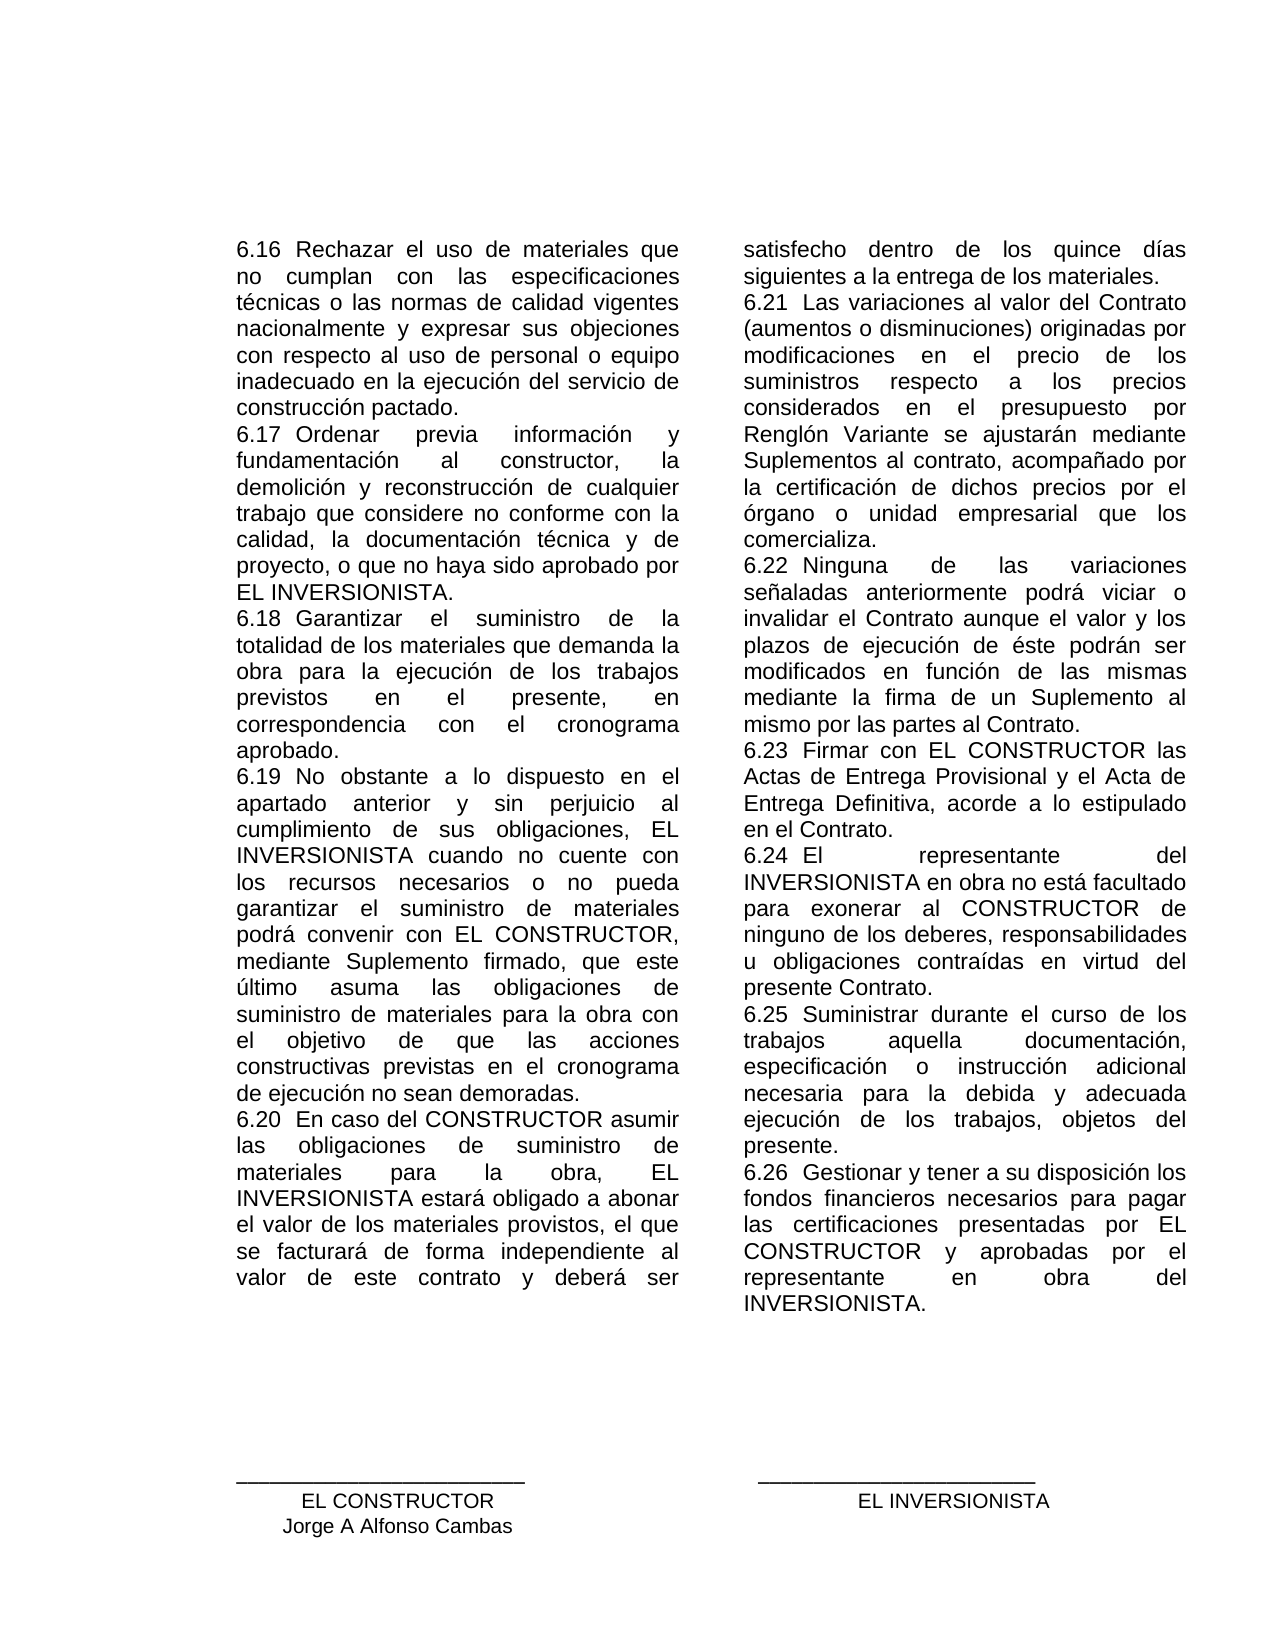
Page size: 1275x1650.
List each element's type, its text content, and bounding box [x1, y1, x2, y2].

list Las variaciones al valor del Contrato (aumentos o disminuciones) originadas por modificaciones en el precio de los suministros respecto a los precios considerados en el presupuesto por Renglón Variante se ajustarán mediante Suplementos al contrato, acompañado por la certificación de dichos precios por el órgano o unidad empresarial que los comercializa. [743, 289, 1187, 552]
list Garantizar el suministro de la totalidad de los materiales que demanda la obra para la ejecución de los trabajos previstos en el presente, en correspondencia con el cronograma aprobado. [236, 605, 679, 763]
list Rechazar el uso de materiales que no cumplan con las especificaciones técnicas o las normas de calidad vigentes nacionalmente y expresar sus objeciones con respecto al uso de personal o equipo inadecuado en la ejecución del servicio de construcción pactado. [236, 236, 679, 421]
list Ordenar previa información y fundamentación al constructor, la demolición y reconstrucción de cualquier trabajo que considere no conforme con la calidad, la documentación técnica y de proyecto, o que no haya sido aprobado por EL INVERSIONISTA. [236, 421, 679, 605]
list En caso del CONSTRUCTOR asumir las obligaciones de suministro de materiales para la obra, EL INVERSIONISTA estará obligado a abonar el valor de los materiales provistos, el que se facturará de forma independiente al valor de este contrato y deberá ser satisfecho dentro de los quince días siguientes a la entrega de los materiales. [743, 236, 1187, 289]
list Firmar con EL CONSTRUCTOR las Actas de Entrega Provisional y el Acta de Entrega Definitiva, acorde a lo estipulado en el Contrato. [743, 737, 1187, 842]
list El representante del INVERSIONISTA en obra no está facultado para exonerar al CONSTRUCTOR de ninguno de los deberes, responsabilidades u obligaciones contraídas en virtud del presente Contrato. [743, 842, 1187, 1001]
list En caso del CONSTRUCTOR asumir las obligaciones de suministro de materiales para la obra, EL INVERSIONISTA estará obligado a abonar el valor de los materiales provistos, el que se facturará de forma independiente al valor de este contrato y deberá ser satisfecho dentro de los quince días siguientes a la entrega de los materiales. [236, 1106, 679, 1290]
list Suministrar durante el curso de los trabajos aquella documentación, especificación o instrucción adicional necesaria para la debida y adecuada ejecución de los trabajos, objetos del presente. [743, 1001, 1187, 1159]
list No obstante a lo dispuesto en el apartado anterior y sin perjuicio al cumplimiento de sus obligaciones, EL INVERSIONISTA cuando no cuente con los recursos necesarios o no pueda garantizar el suministro de materiales podrá convenir con EL CONSTRUCTOR, mediante Suplemento firmado, que este último asuma las obligaciones de suministro de materiales para la obra con el objetivo de que las acciones constructivas previstas en el cronograma de ejecución no sean demoradas. [236, 763, 679, 1106]
list Ninguna de las variaciones señaladas anteriormente podrá viciar o invalidar el Contrato aunque el valor y los plazos de ejecución de éste podrán ser modificados en función de las mismas mediante la firma de un Suplemento al mismo por las partes al Contrato. [743, 552, 1187, 737]
list Gestionar y tener a su disposición los fondos financieros necesarios para pagar las certificaciones presentadas por EL CONSTRUCTOR y aprobadas por el representante en obra del INVERSIONISTA. [743, 1159, 1187, 1317]
